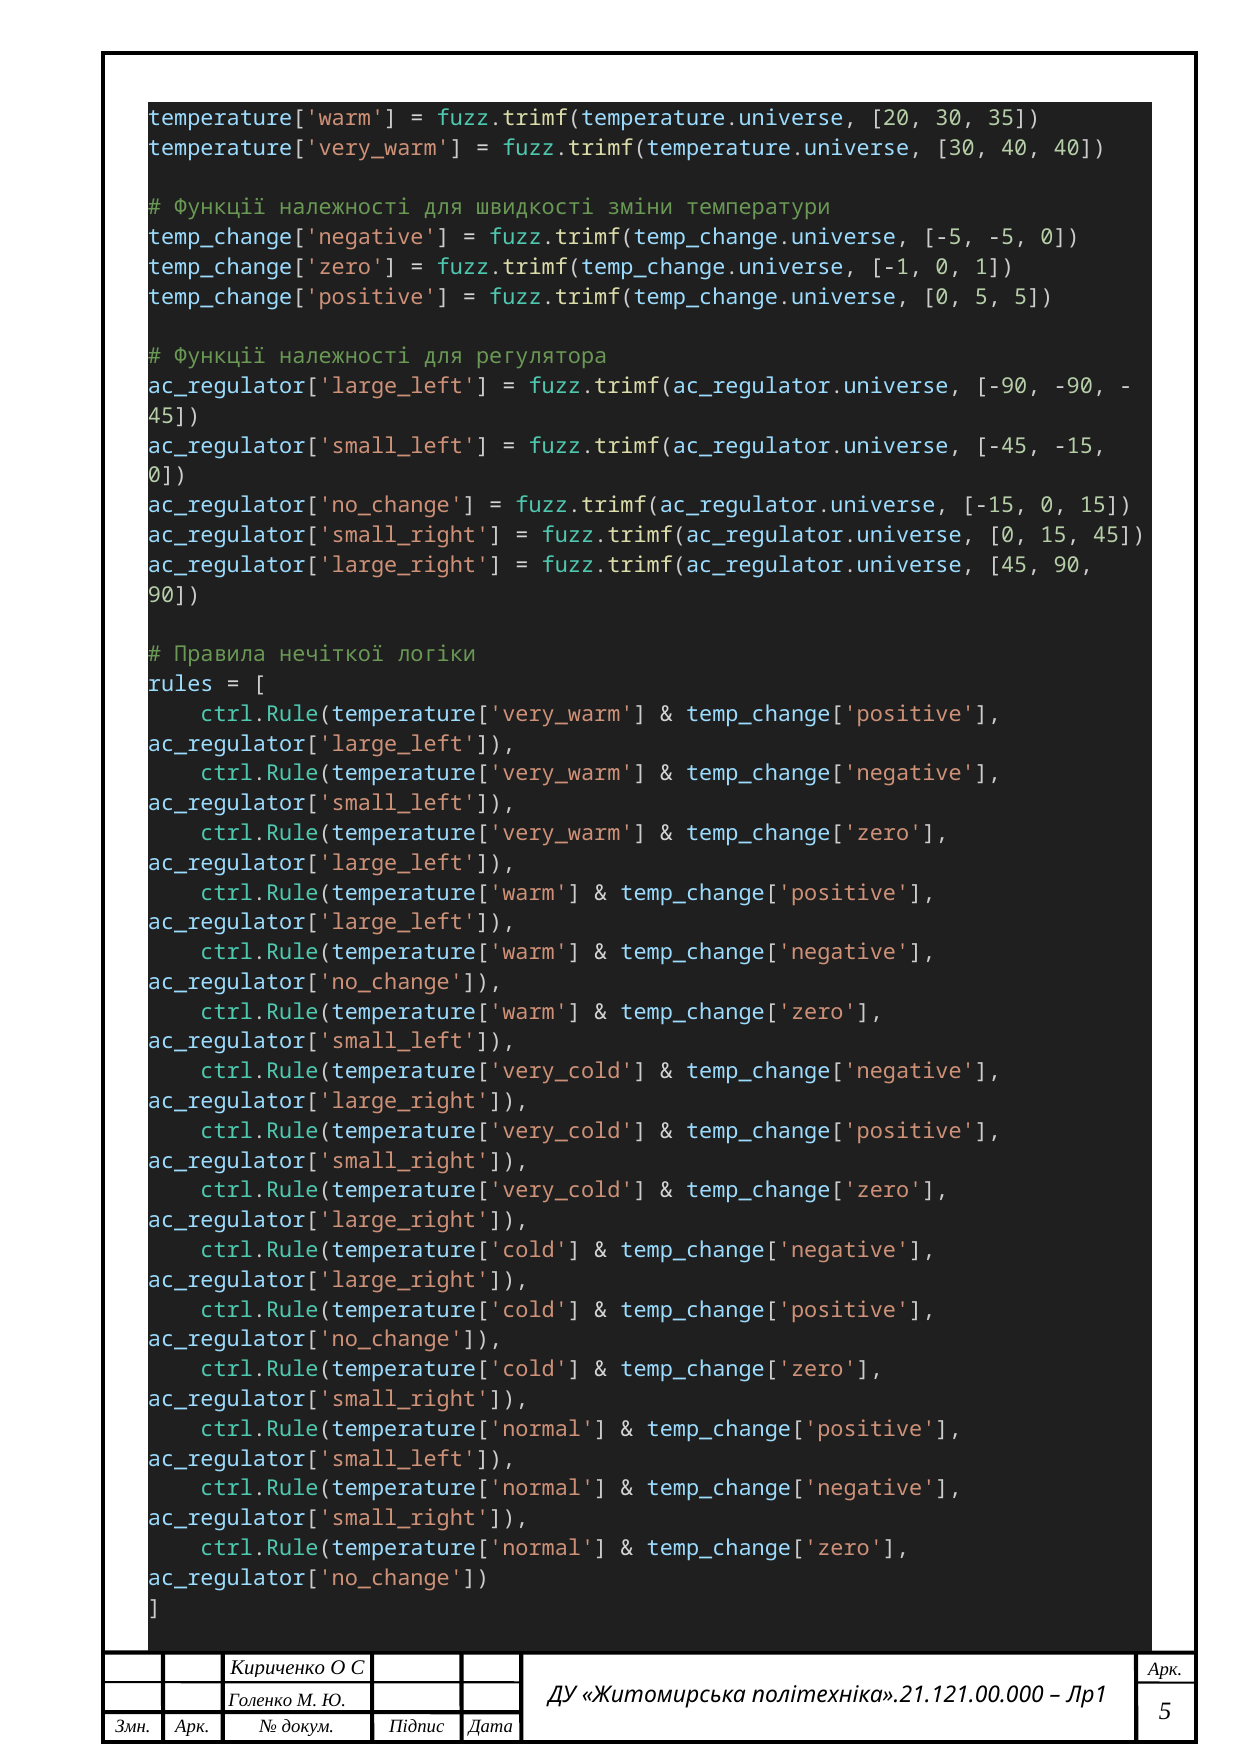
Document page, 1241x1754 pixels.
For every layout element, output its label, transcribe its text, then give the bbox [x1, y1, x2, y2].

text ctrl.Rule(temperature['normal'] & temp_change['negative'], ac_regulator['small_right']), [148, 1472, 1152, 1532]
text rules = [ [148, 668, 1152, 698]
text ctrl.Rule(temperature['very_warm'] & temp_change['zero'], ac_regulator['large_left']), [148, 817, 1152, 876]
text ctrl.Rule(temperature['normal'] & temp_change['zero'], ac_regulator['no_change']) [148, 1532, 1152, 1591]
text ctrl.Rule(temperature['very_cold'] & temp_change['zero'], ac_regulator['large_right']), [148, 1174, 1152, 1234]
text ctrl.Rule(temperature['very_warm'] & temp_change['positive'], ac_regulator['large_left']), [148, 698, 1152, 757]
text ctrl.Rule(temperature['very_cold'] & temp_change['positive'], ac_regulator['small_right']), [148, 1115, 1152, 1174]
text ac_regulator['no_change'] = fuzz.trimf(ac_regulator.universe, [-15, 0, 15]) [148, 489, 1152, 519]
text ctrl.Rule(temperature['very_warm'] & temp_change['negative'], ac_regulator['small_left']), [148, 757, 1152, 817]
text ctrl.Rule(temperature['very_cold'] & temp_change['negative'], ac_regulator['large_right']), [148, 1055, 1152, 1115]
text ctrl.Rule(temperature['normal'] & temp_change['positive'], ac_regulator['small_left']), [148, 1413, 1152, 1472]
text ac_regulator['small_right'] = fuzz.trimf(ac_regulator.universe, [0, 15, 45]) [148, 519, 1152, 549]
text ac_regulator['small_left'] = fuzz.trimf(ac_regulator.universe, [-45, -15, 0]) [148, 429, 1152, 489]
text ctrl.Rule(temperature['cold'] & temp_change['negative'], ac_regulator['large_right']), [148, 1234, 1152, 1293]
text temp_change['negative'] = fuzz.trimf(temp_change.universe, [-5, -5, 0]) [148, 221, 1152, 251]
text ctrl.Rule(temperature['warm'] & temp_change['zero'], ac_regulator['small_left']), [148, 996, 1152, 1055]
text ac_regulator['large_right'] = fuzz.trimf(ac_regulator.universe, [45, 90, 90]) [148, 549, 1152, 608]
text temp_change['positive'] = fuzz.trimf(temp_change.universe, [0, 5, 5]) [148, 281, 1152, 310]
text temperature['very_warm'] = fuzz.trimf(temperature.universe, [30, 40, 40]) [148, 132, 1152, 161]
text # Правила нечіткої логіки [148, 638, 1152, 668]
text ctrl.Rule(temperature['warm'] & temp_change['negative'], ac_regulator['no_change']), [148, 936, 1152, 996]
text ac_regulator['large_left'] = fuzz.trimf(ac_regulator.universe, [-90, -90, -45]) [148, 370, 1152, 429]
text ctrl.Rule(temperature['cold'] & temp_change['positive'], ac_regulator['no_change']), [148, 1293, 1152, 1353]
text temp_change['zero'] = fuzz.trimf(temp_change.universe, [-1, 0, 1]) [148, 251, 1152, 281]
text ] [148, 1591, 1152, 1621]
text ctrl.Rule(temperature['warm'] & temp_change['positive'], ac_regulator['large_left']), [148, 876, 1152, 936]
text temperature['warm'] = fuzz.trimf(temperature.universe, [20, 30, 35]) [148, 102, 1152, 132]
text # Функції належності для швидкості зміни температури [148, 191, 1152, 221]
text # Функції належності для регулятора [148, 340, 1152, 370]
text ctrl.Rule(temperature['cold'] & temp_change['zero'], ac_regulator['small_right']), [148, 1353, 1152, 1413]
